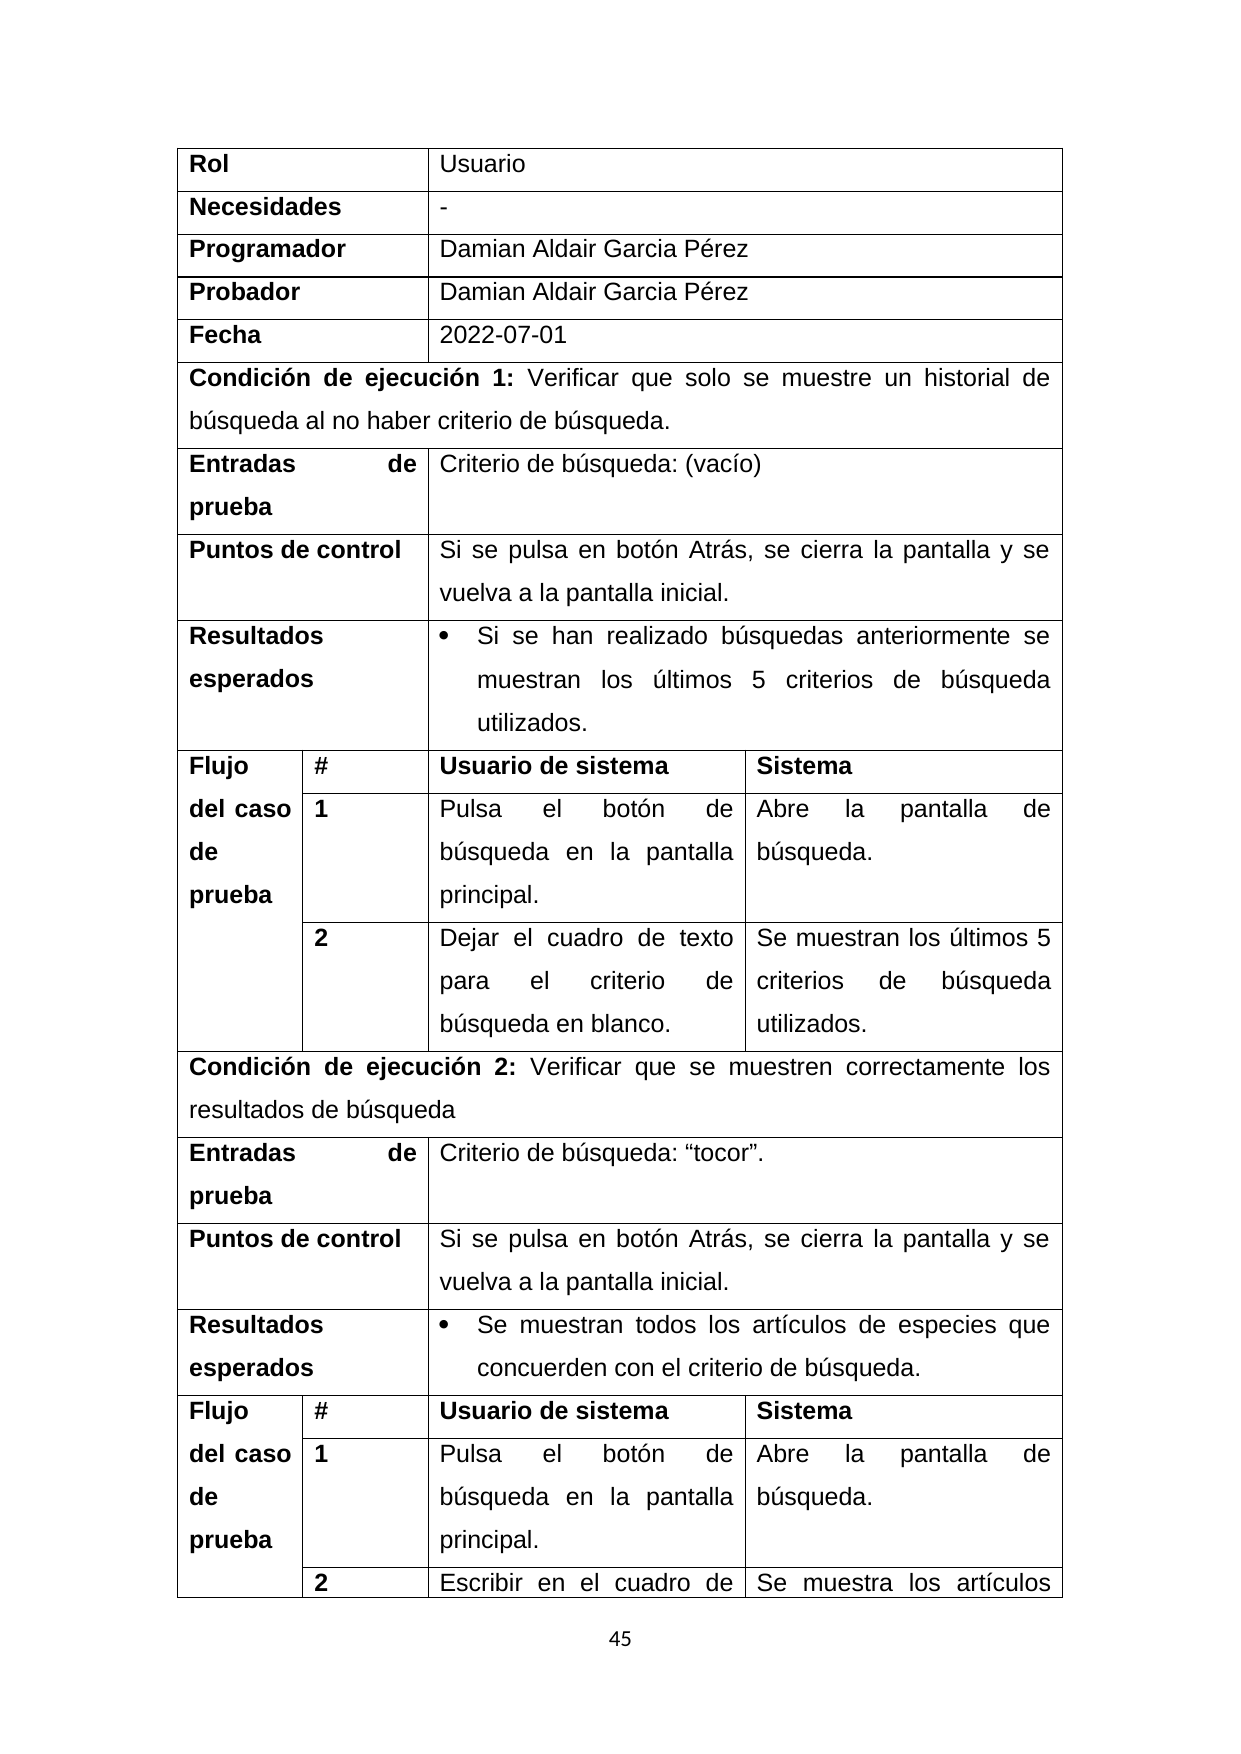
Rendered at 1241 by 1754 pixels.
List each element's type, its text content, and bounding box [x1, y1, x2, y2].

table_cell 2 [303, 1568, 428, 1597]
table_cell # [303, 751, 428, 792]
table_cell Programador [178, 235, 428, 276]
table_cell Abre la pantalla de búsqueda. [746, 1439, 1062, 1567]
table_cell 2022-07-01 [429, 320, 1062, 362]
table_cell Abre la pantalla de búsqueda. [746, 794, 1062, 922]
table_cell Si se pulsa en botón Atrás, se cierra la pantalla y se vuelva a la pantalla inicial. [429, 535, 1062, 620]
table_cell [429, 1568, 745, 1597]
table_cell Se muestran todos los artículos de especies que concuerden con el criterio de búsqueda. [429, 1310, 1062, 1395]
table_cell Usuario de sistema [429, 1396, 745, 1438]
table_cell Criterio de búsqueda: (vacío) [429, 449, 1062, 534]
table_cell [746, 1568, 1062, 1597]
table_cell Pulsa el botón de búsqueda en la pantalla principal. [429, 1439, 745, 1567]
table_cell Entradas de prueba [178, 449, 428, 534]
table_cell Se muestran los últimos 5 criterios de búsqueda utilizados. [746, 923, 1062, 1051]
table_cell Si se han realizado búsquedas anteriormente se muestran los últimos 5 criterios de búsqueda utilizados. [429, 621, 1062, 749]
table_cell Condición de ejecución 2: Verificar que se muestren correctamente los resultados de búsqueda [178, 1052, 1062, 1137]
table_cell Resultados esperados [178, 621, 428, 749]
table_cell Entradas de prueba [178, 1138, 428, 1223]
table_cell Sistema [746, 751, 1062, 792]
table_cell Dejar el cuadro de texto para el criterio de búsqueda en blanco. [429, 923, 745, 1051]
table_cell Necesidades [178, 192, 428, 233]
table_cell Sistema [746, 1396, 1062, 1438]
table_cell Usuario [429, 149, 1062, 191]
table_cell Puntos de control [178, 535, 428, 620]
table_cell # [303, 1396, 428, 1438]
table_cell Fecha [178, 320, 428, 362]
table_cell 2 [303, 923, 428, 1051]
table_cell 1 [303, 1439, 428, 1567]
table_cell Pulsa el botón de búsqueda en la pantalla principal. [429, 794, 745, 922]
table_cell Puntos de control [178, 1224, 428, 1309]
table_cell Probador [178, 278, 428, 319]
table_cell - [429, 192, 1062, 233]
table_cell Si se pulsa en botón Atrás, se cierra la pantalla y se vuelva a la pantalla inicial. [429, 1224, 1062, 1309]
table_cell Resultados esperados [178, 1310, 428, 1395]
table_cell Condición de ejecución 1: Verificar que solo se muestre un historial de búsqueda al no haber criterio de búsqueda. [178, 363, 1062, 448]
table_cell Flujo del caso de prueba [178, 1396, 302, 1597]
table_cell Damian Aldair Garcia Pérez [429, 235, 1062, 276]
table_cell Flujo del caso de prueba [178, 751, 302, 1051]
table_cell Damian Aldair Garcia Pérez [429, 278, 1062, 319]
table_cell Usuario de sistema [429, 751, 745, 792]
table_cell 1 [303, 794, 428, 922]
table_cell Rol [178, 149, 428, 191]
table_cell Criterio de búsqueda: “tocor”. [429, 1138, 1062, 1223]
